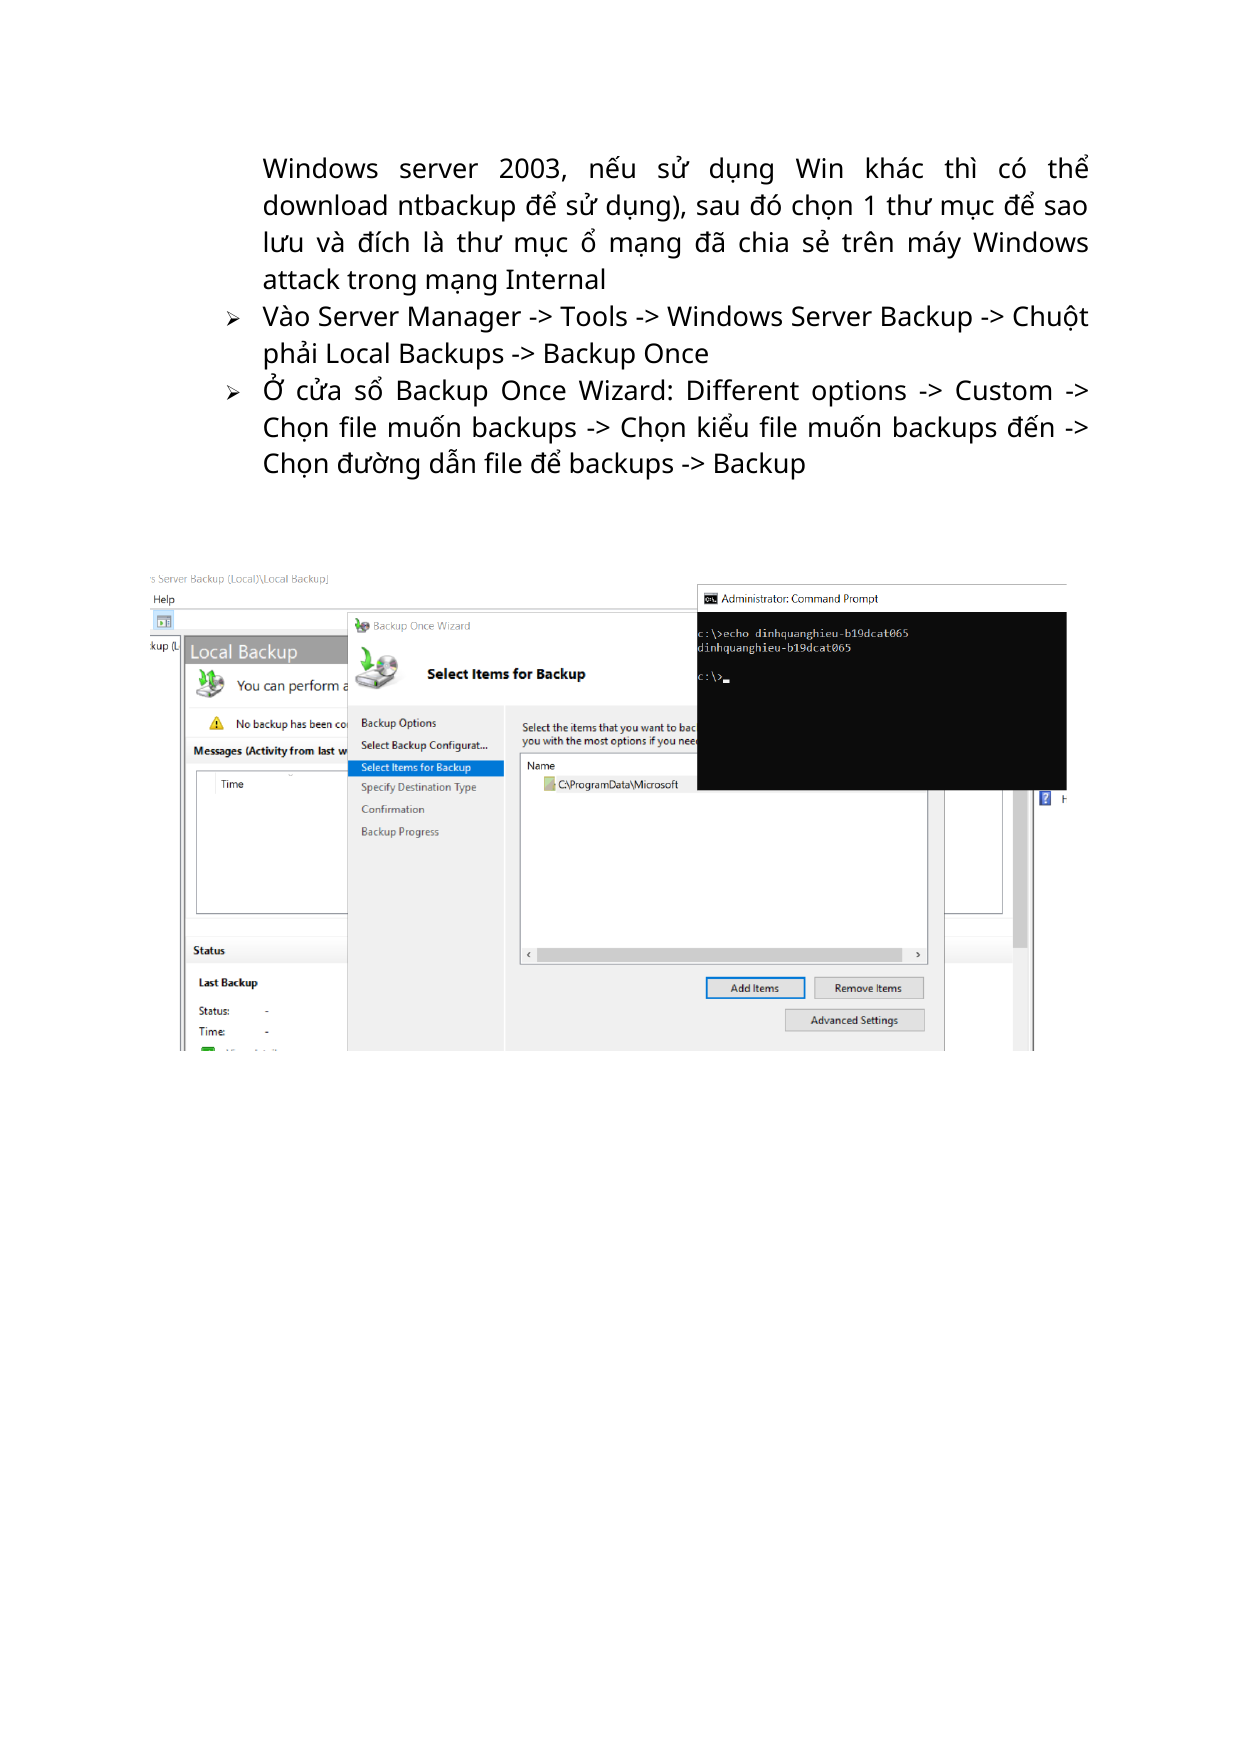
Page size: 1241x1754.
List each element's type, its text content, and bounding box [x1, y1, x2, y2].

list Vào Server Manager -> Tools -> Windows Server Backup -> Chuột phải Local Backups -> Backup Once [225, 297, 1090, 371]
list Ở cửa sổ Backup Once Wizard: Different options -> Custom -> Chọn file muốn backups -> Chọn kiểu file muốn backups đến -> Chọn đường dẫn file để backups -> Backup [225, 371, 1090, 482]
picture [150, 575, 1067, 1051]
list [225, 150, 1090, 297]
